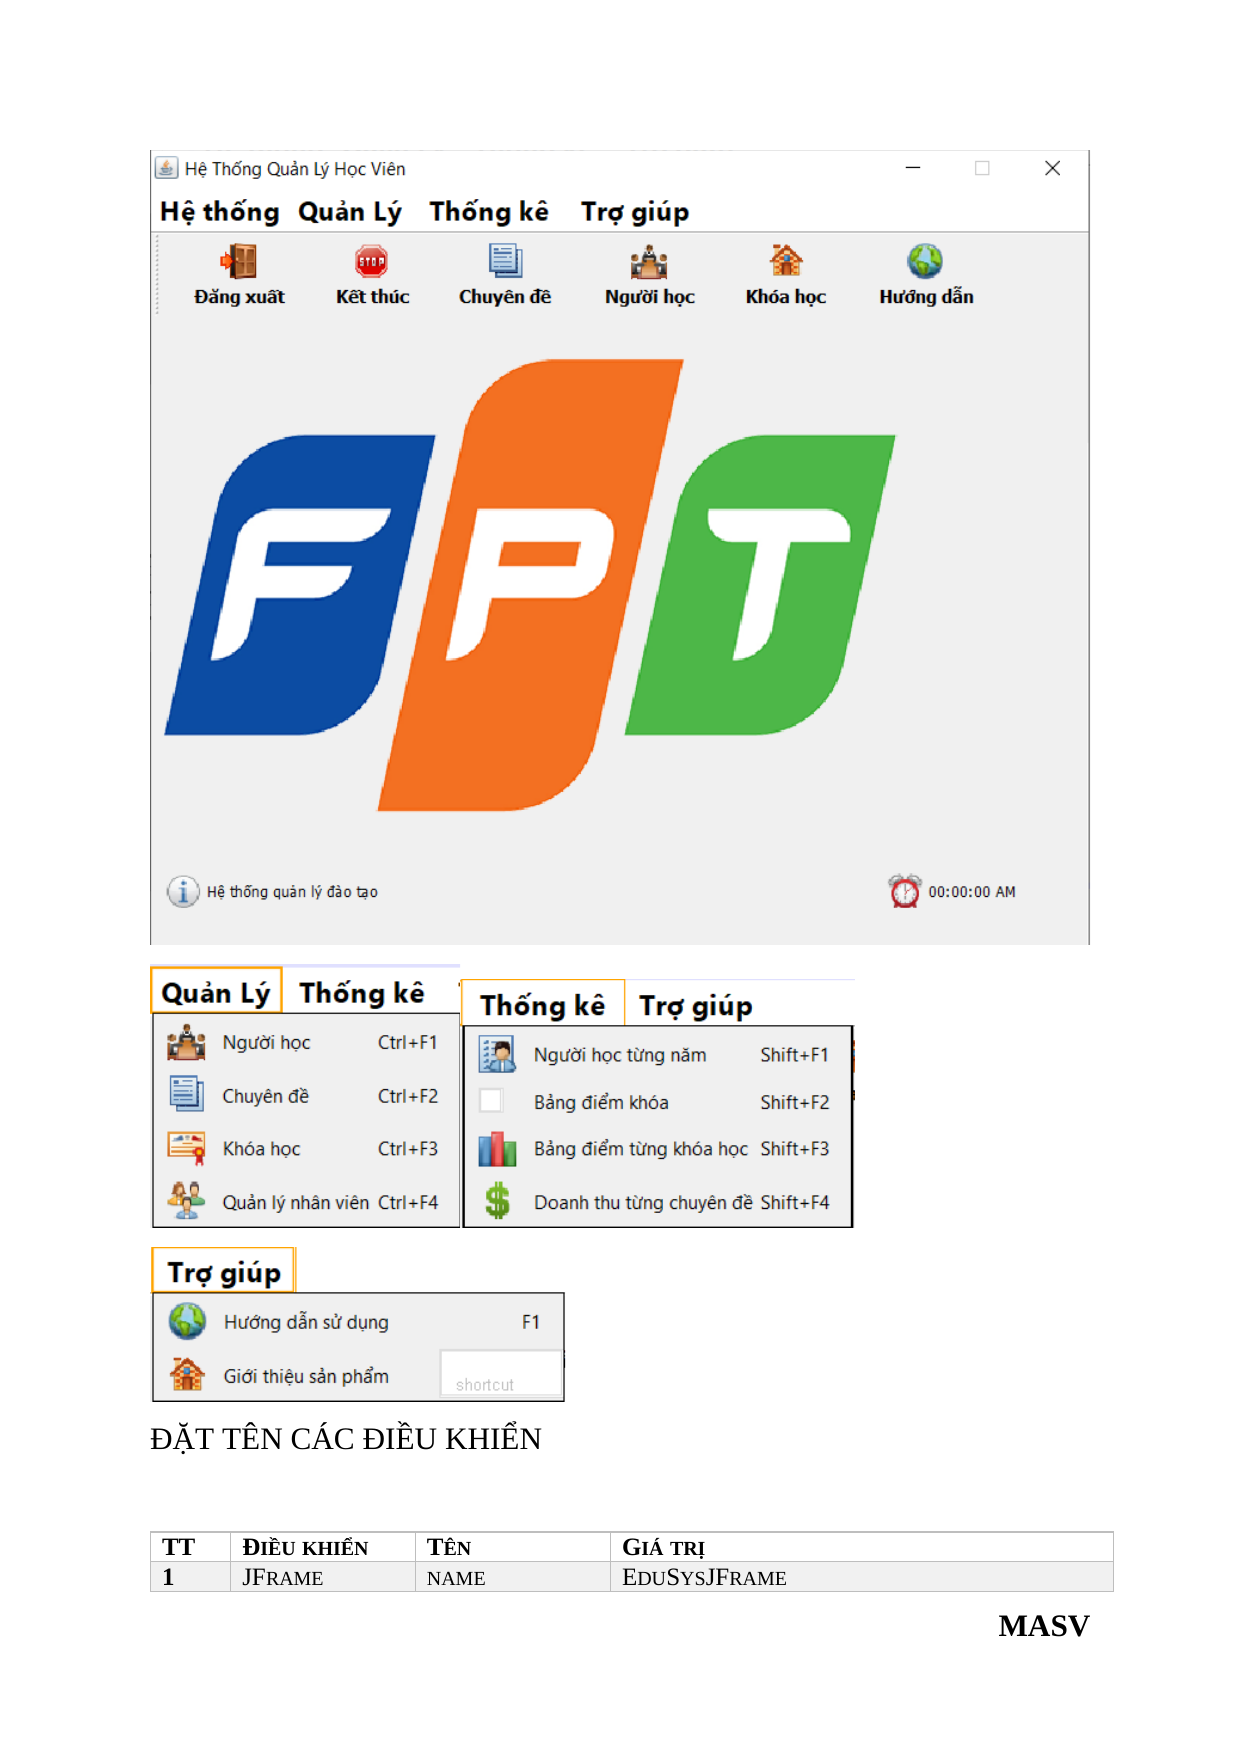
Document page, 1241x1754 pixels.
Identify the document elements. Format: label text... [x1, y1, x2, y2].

table_cell JFrame [231, 1562, 415, 1591]
picture [150, 1247, 565, 1402]
table_cell name [416, 1562, 610, 1591]
table_header Điều khiển [231, 1533, 415, 1561]
picture [150, 150, 1091, 945]
table_cell EduSysJFrame [611, 1562, 1113, 1591]
picture [150, 964, 855, 1228]
table_cell 1 [151, 1562, 230, 1591]
table_header TT [151, 1533, 230, 1561]
text ĐẶT TÊN CÁC ĐIỀU KHIỂN [150, 1421, 1090, 1457]
table_header Tên [416, 1533, 610, 1561]
table_header Giá trị [611, 1533, 1113, 1561]
